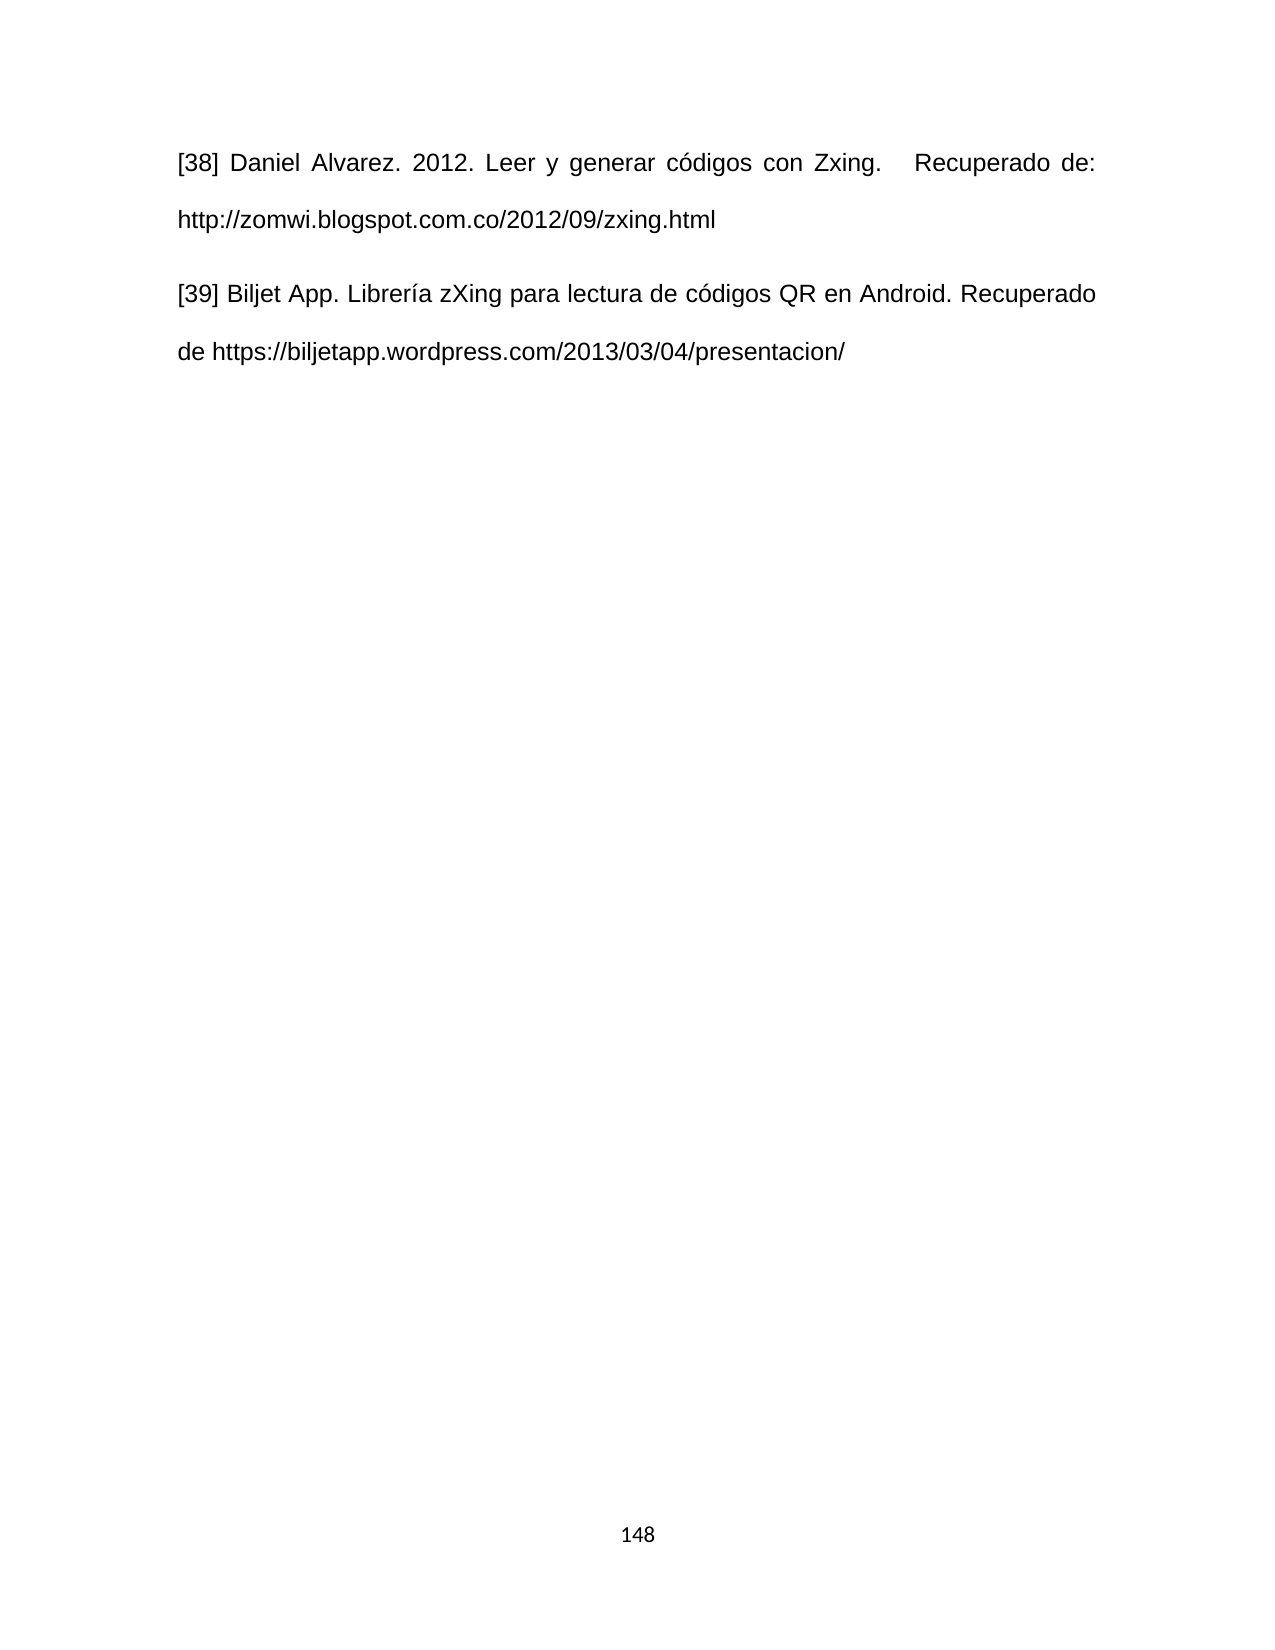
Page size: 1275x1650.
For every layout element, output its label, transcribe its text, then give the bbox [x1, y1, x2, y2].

text [39] Biljet App. Librería zXing para lectura de códigos QR en Android. Recuperado de https://biljetapp.wordpress.com/2013/03/04/presentacion/ [177, 279, 1098, 366]
text [38] Daniel Alvarez. 2012. Leer y generar códigos con Zxing. Recuperado de: http://zomwi.blogspot.com.co/2012/09/zxing.html [177, 148, 1098, 234]
